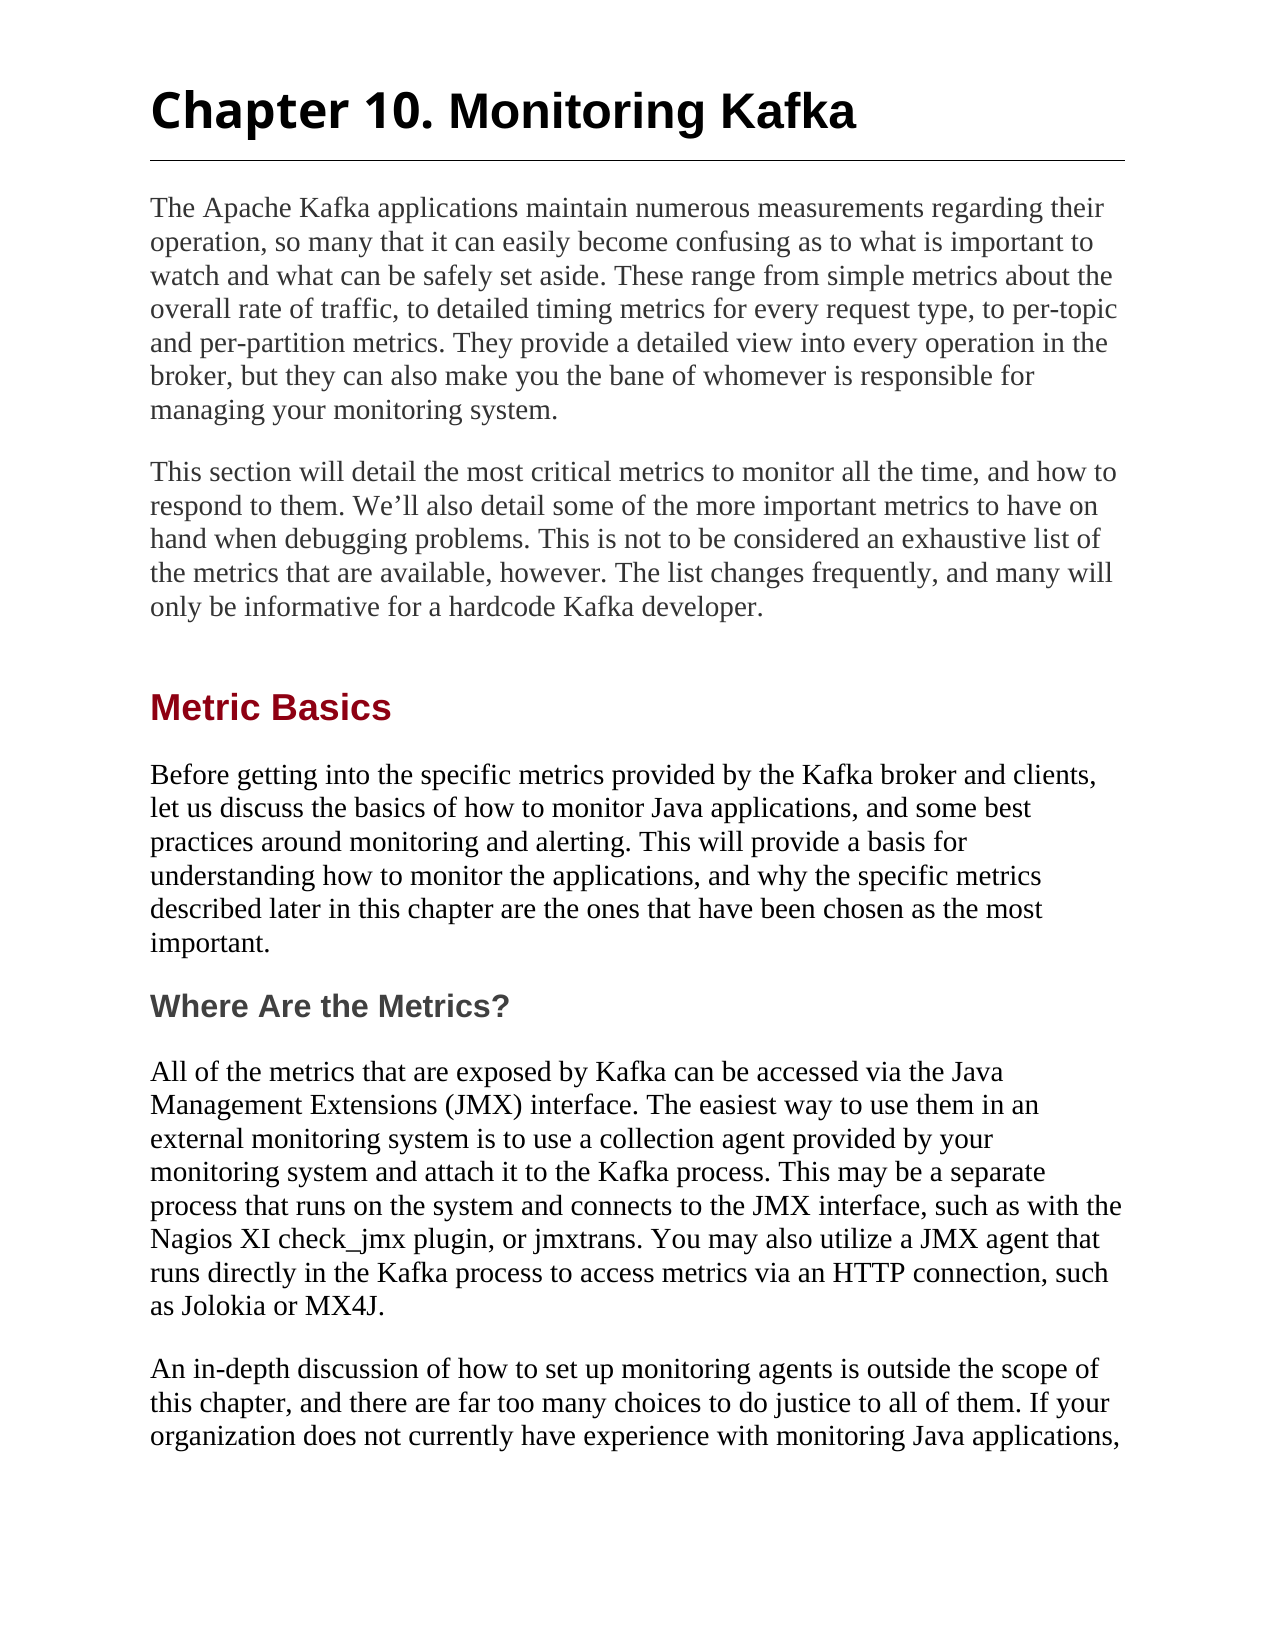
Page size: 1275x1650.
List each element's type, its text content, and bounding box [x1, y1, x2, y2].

text Metric Basics [150, 685, 1125, 728]
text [150, 1351, 1125, 1452]
text Chapter 10. Monitoring Kafka [150, 75, 1125, 160]
text Before getting into the specific metrics provided by the Kafka broker and clients, let us discuss the basics of how to monitor Java applications, and some best practices around monitoring and alerting. This will provide a basis for understanding how to monitor the applications, and why the specific metrics described later in this chapter are the ones that have been chosen as the most important. [150, 757, 1125, 958]
text This section will detail the most critical metrics to monitor all the time, and how to respond to them. We’ll also detail some of the more important metrics to have on hand when debugging problems. This is not to be considered an exhaustive list of the metrics that are available, however. The list changes frequently, and many will only be informative for a hardcode Kafka developer. [150, 454, 1125, 622]
text Where Are the Metrics? [150, 987, 1125, 1024]
text The Apache Kafka applications maintain numerous measurements regarding their operation, so many that it can easily become confusing as to what is important to watch and what can be safely set aside. These range from simple metrics about the overall rate of traffic, to detailed timing metrics for every request type, to per-topic and per-partition metrics. They provide a detailed view into every operation in the broker, but they can also make you the bane of whomever is responsible for managing your monitoring system. [150, 191, 1125, 425]
text All of the metrics that are exposed by Kafka can be accessed via the Java Management Extensions (JMX) interface. The easiest way to use them in an external monitoring system is to use a collection agent provided by your monitoring system and attach it to the Kafka process. This may be a separate process that runs on the system and connects to the JMX interface, such as with the Nagios XI check_jmx plugin, or jmxtrans. You may also utilize a JMX agent that runs directly in the Kafka process to access metrics via an HTTP connection, such as Jolokia or MX4J. [150, 1054, 1125, 1322]
